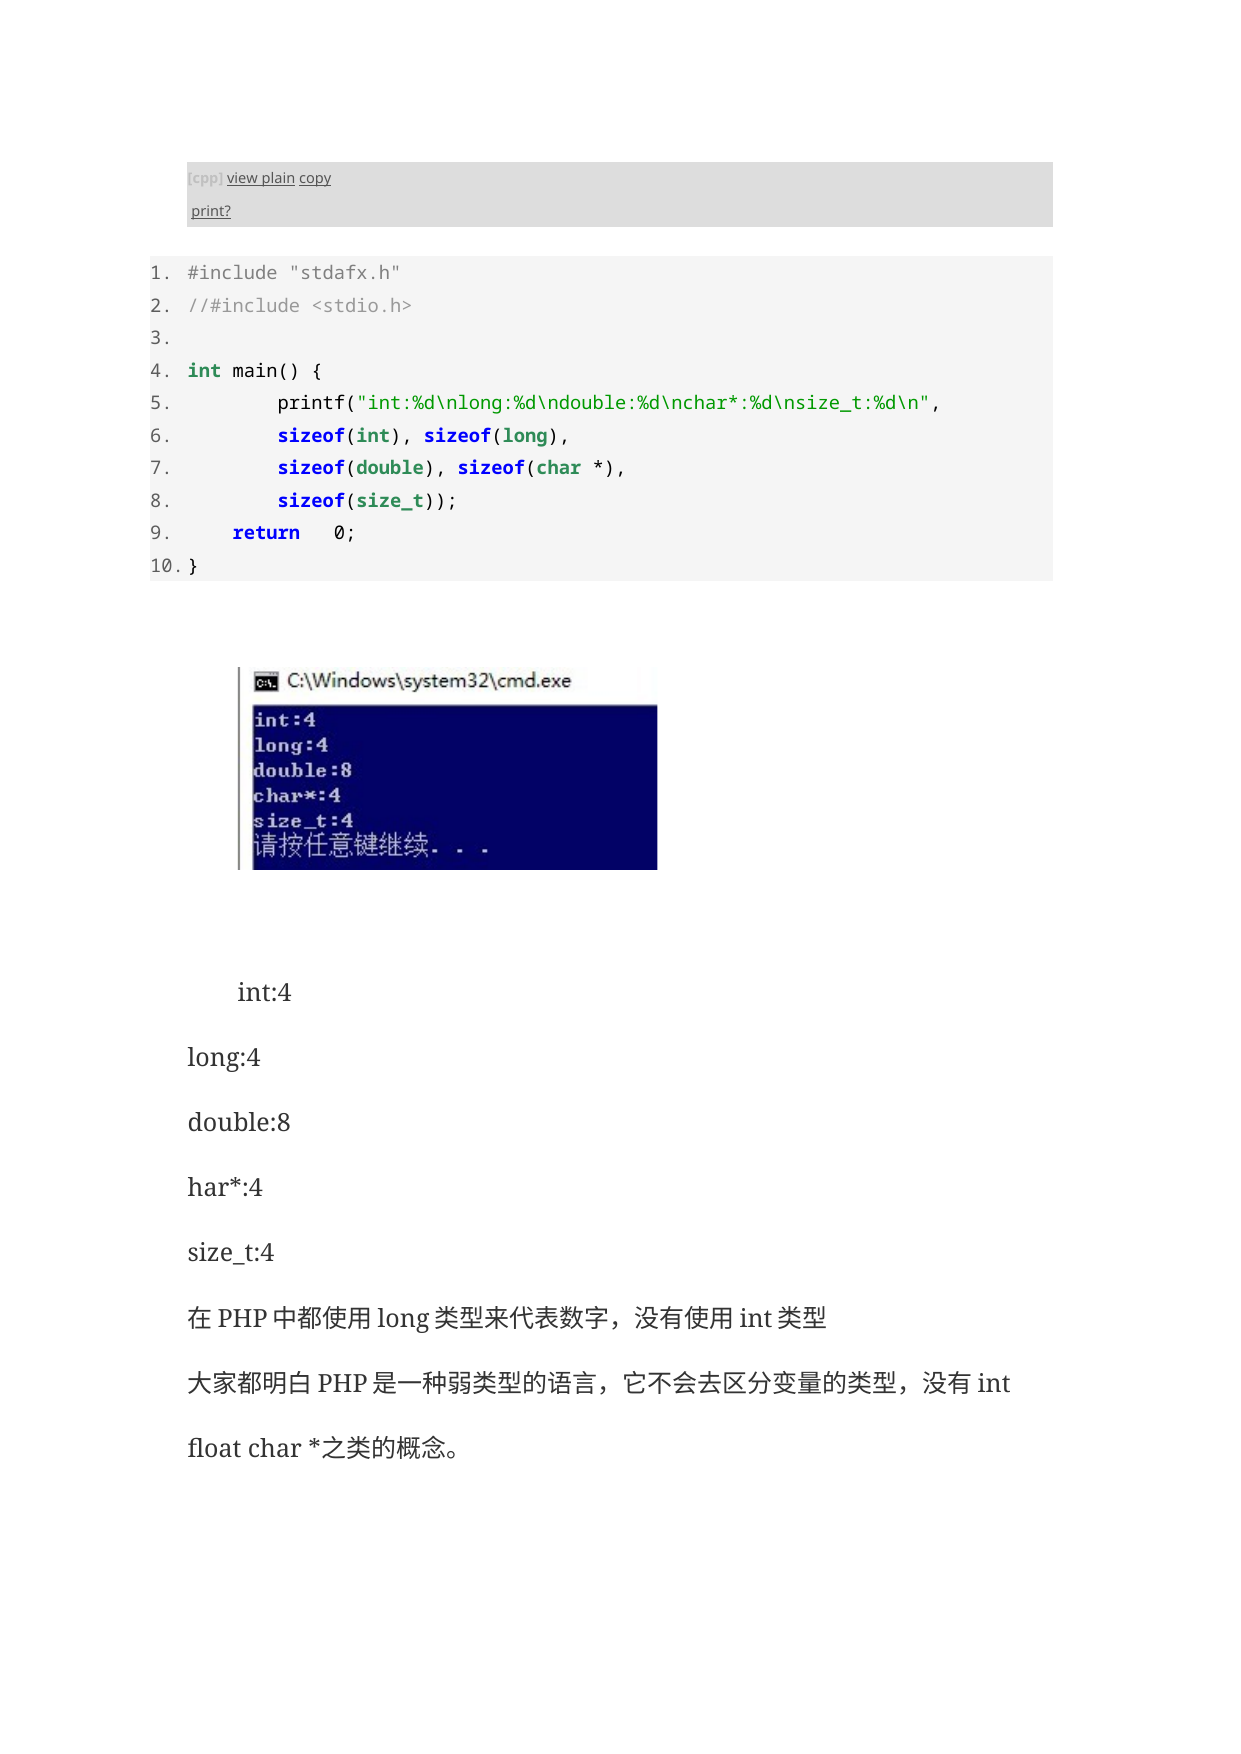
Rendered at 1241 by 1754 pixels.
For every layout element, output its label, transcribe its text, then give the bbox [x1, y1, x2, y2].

list sizeof(double), sizeof(char *), [150, 451, 1053, 484]
list return 0; [150, 516, 1053, 549]
text [cpp] view plain copy [187, 162, 1053, 194]
list int main() { [150, 354, 1053, 386]
list } [150, 549, 1053, 581]
list sizeof(int), sizeof(long), [150, 419, 1053, 451]
list sizeof(size_t)); [150, 484, 1053, 516]
text print? [187, 194, 1053, 227]
list #include "stdafx.h" [150, 256, 1053, 289]
list printf("int:%d\nlong:%d\ndouble:%d\nchar*:%d\nsize_t:%d\n", [150, 386, 1053, 419]
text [187, 959, 1053, 1479]
picture [237, 667, 658, 870]
list //#include <stdio.h> [150, 289, 1053, 321]
